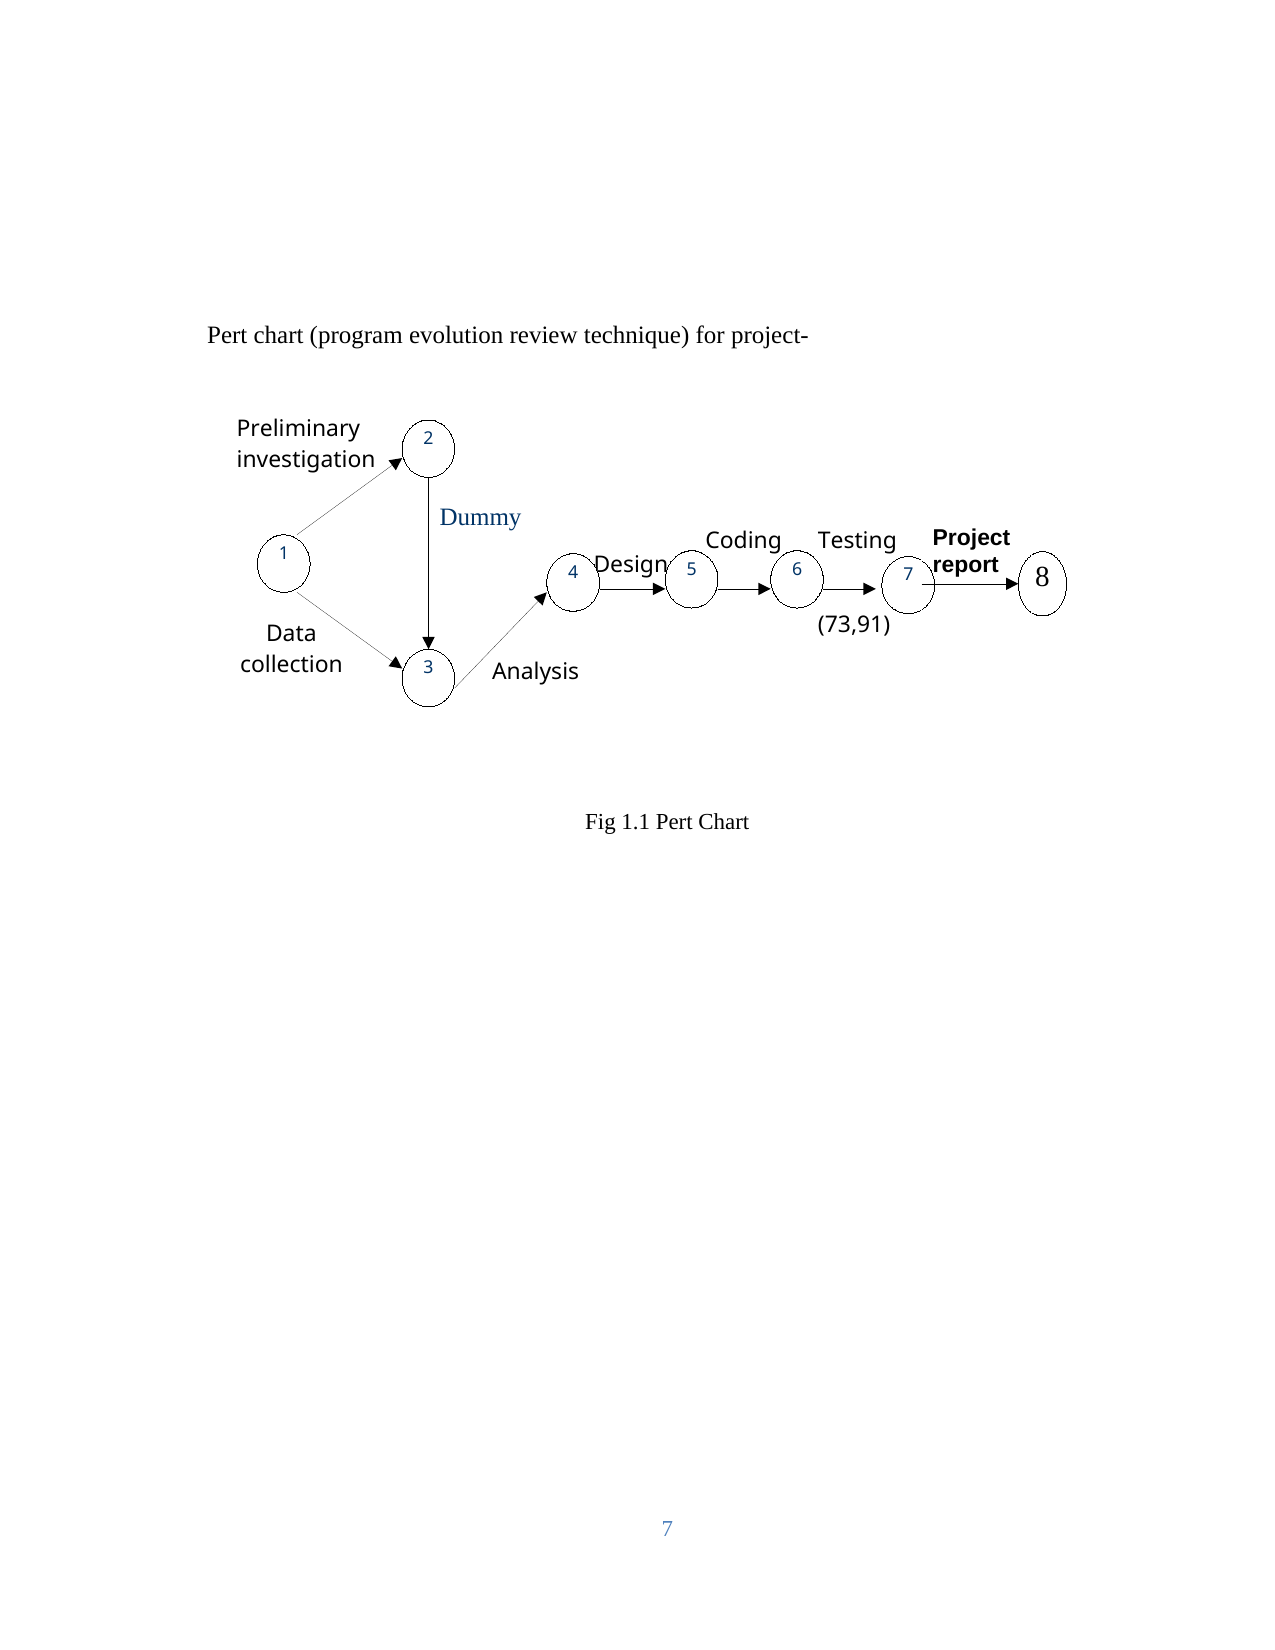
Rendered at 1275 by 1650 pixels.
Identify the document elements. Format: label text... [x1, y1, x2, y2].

text Pert chart (program evolution review technique) for project- [207, 320, 1127, 349]
text Fig 1.1 Pert Chart [207, 808, 1127, 834]
